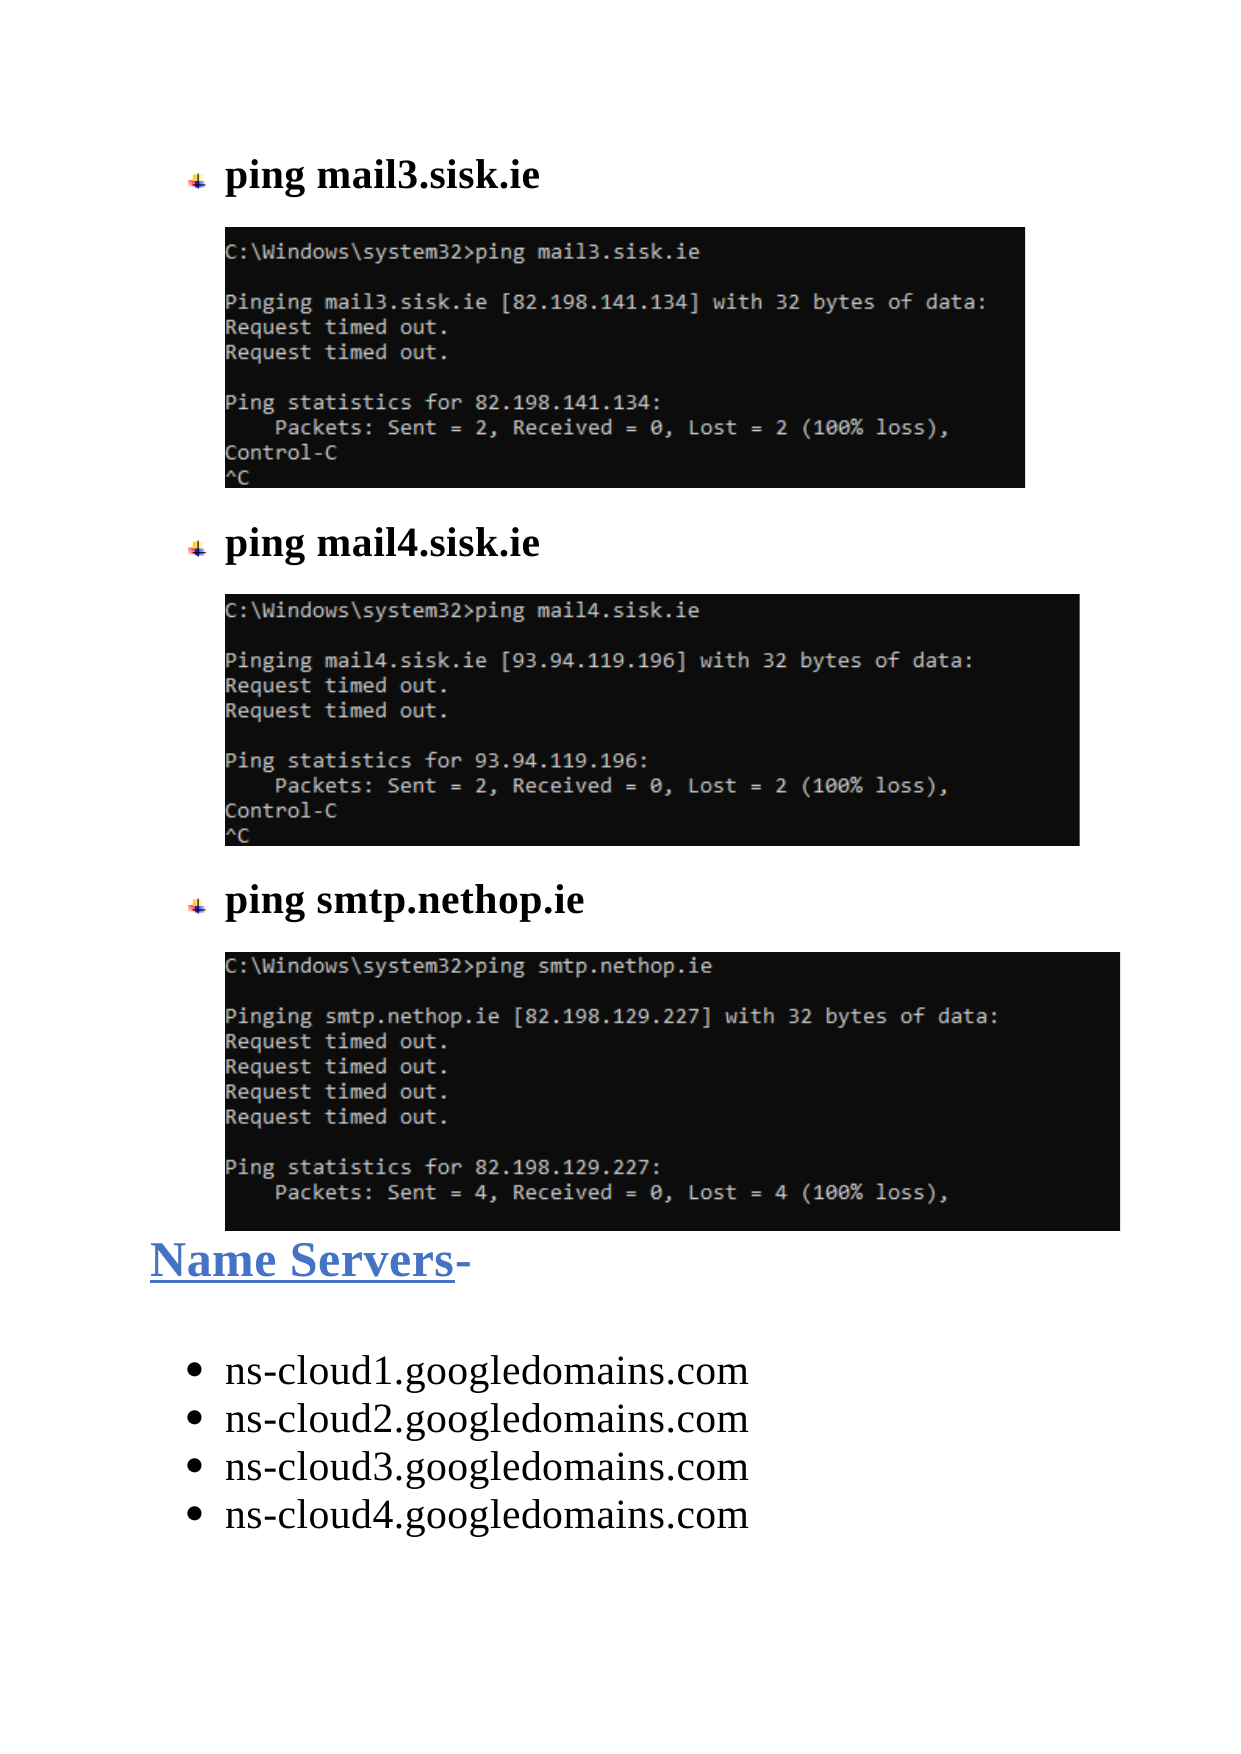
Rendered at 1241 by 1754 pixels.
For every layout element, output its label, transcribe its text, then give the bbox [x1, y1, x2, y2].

picture [225, 594, 1080, 846]
list ns-cloud3.googledomains.com [187, 1441, 1090, 1489]
list ns-cloud1.googledomains.com [187, 1345, 1090, 1393]
text Name Servers- [150, 1230, 1090, 1288]
picture [188, 172, 206, 189]
list ping mail4.sisk.ie [187, 517, 1090, 565]
list ns-cloud4.googledomains.com [187, 1489, 1090, 1537]
list ns-cloud2.googledomains.com [187, 1393, 1090, 1441]
picture [225, 952, 1121, 1231]
picture [188, 897, 206, 914]
picture [225, 227, 1025, 488]
list ping smtp.nethop.ie [187, 875, 1090, 923]
picture [188, 539, 206, 557]
list ping mail3.sisk.ie [187, 150, 1090, 198]
